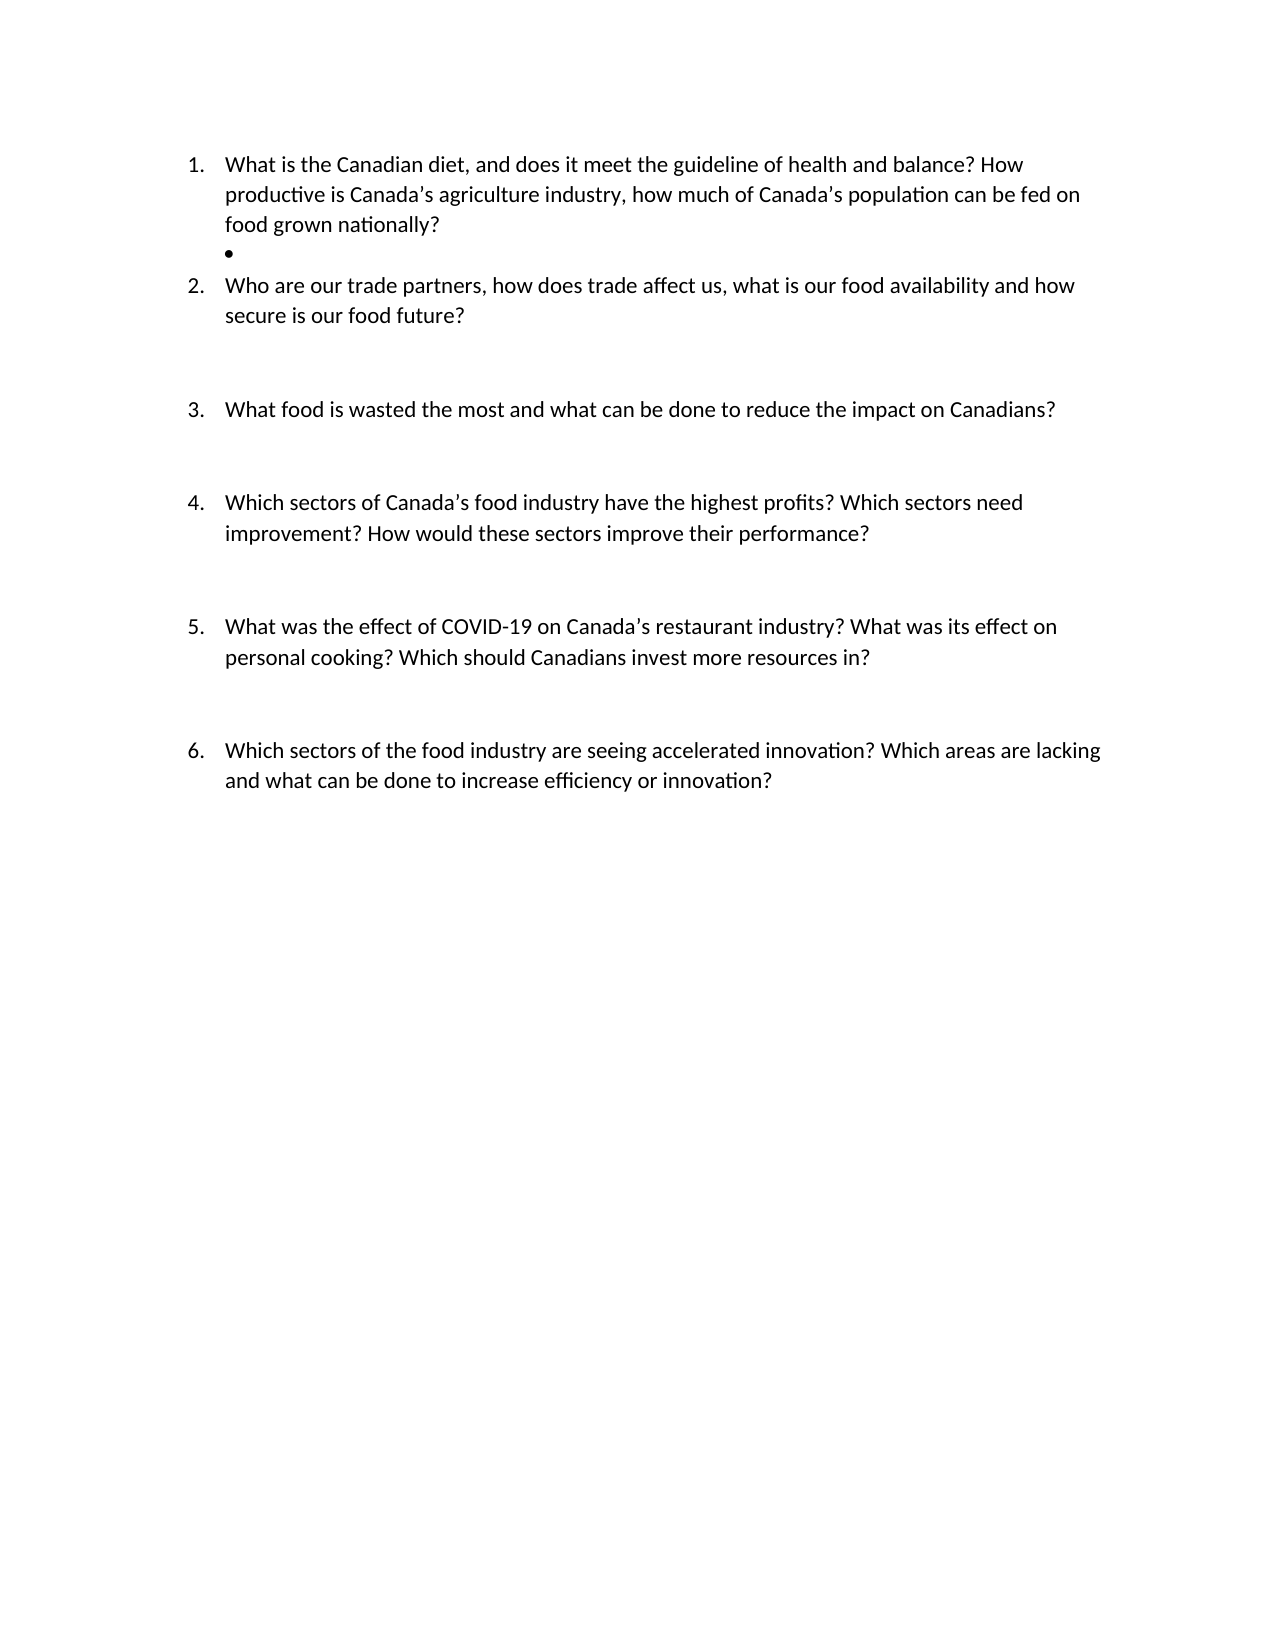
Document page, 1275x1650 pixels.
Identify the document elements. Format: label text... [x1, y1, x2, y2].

list What is the Canadian diet, and does it meet the guideline of health and balance? How productive is Canada’s agriculture industry, how much of Canada’s population can be fed on food grown nationally? ​ [187, 150, 1125, 238]
list Which sectors of the food industry are seeing accelerated innovation? Which areas are lacking and what can be done to increase efficiency or innovation?​ [187, 736, 1125, 795]
list What was the effect of COVID-19 on Canada’s restaurant industry? What was its effect on personal cooking? Which should Canadians invest more resources in?​ [187, 612, 1125, 671]
list Who are our trade partners, how does trade affect us, what is our food availability and how secure is our food future?​ [187, 271, 1125, 329]
list What food is wasted the most and what can be done to reduce the impact on Canadians?​ [187, 395, 1125, 423]
list Which sectors of Canada’s food industry have the highest profits? Which sectors need improvement? How would these sectors improve their performance?​ [187, 488, 1125, 547]
